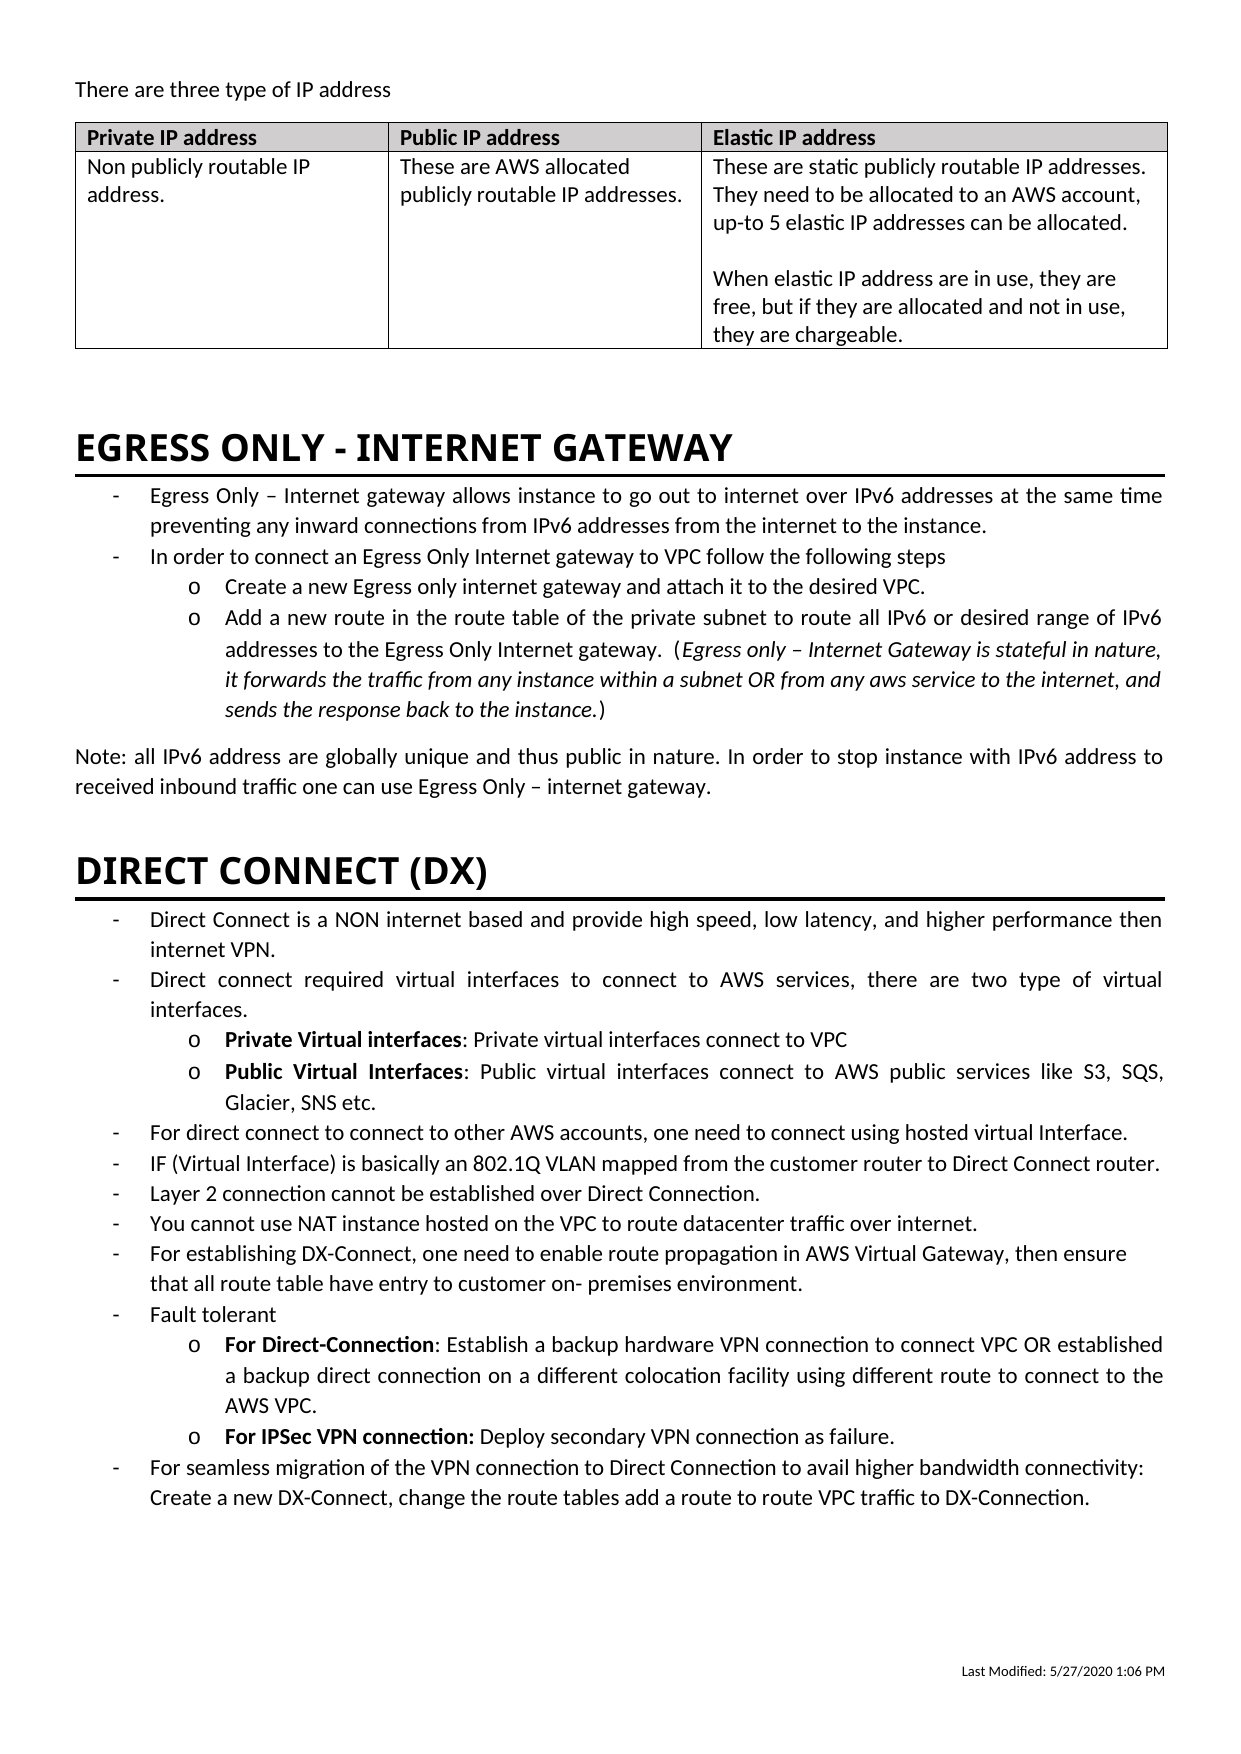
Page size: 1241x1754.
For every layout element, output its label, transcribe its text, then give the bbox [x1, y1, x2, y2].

list Public Virtual Interfaces: Public virtual interfaces connect to AWS public services like S3, SQS, Glacier, SNS etc. [187, 1057, 1165, 1116]
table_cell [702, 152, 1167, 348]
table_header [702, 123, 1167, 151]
list Fault tolerant [112, 1300, 1165, 1328]
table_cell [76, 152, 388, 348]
list Layer 2 connection cannot be established over Direct Connection. [112, 1179, 1165, 1207]
list Add a new route in the route table of the private subnet to route all IPv6 or desired range of IPv6 addresses to the Egress Only Internet gateway. (Egress only – Internet Gateway is stateful in nature, it forwards the traffic from any instance within a subnet OR from any aws service to the internet, and sends the response back to the instance.) [187, 603, 1165, 723]
list For IPSec VPN connection: Deploy secondary VPN connection as failure. [187, 1422, 1165, 1451]
text There are three type of IP address [75, 75, 1165, 103]
list Direct connect required virtual interfaces to connect to AWS services, there are two type of virtual interfaces. [112, 965, 1165, 1023]
list You cannot use NAT instance hosted on the VPC to route datacenter traffic over internet. [112, 1209, 1165, 1237]
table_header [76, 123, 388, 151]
text Note: all IPv6 address are globally unique and thus public in nature. In order to stop instance with IPv6 address to received inbound traffic one can use Egress Only – internet gateway. [75, 742, 1165, 800]
subtitle Direct Connect (DX) [75, 844, 1165, 897]
list Create a new Egress only internet gateway and attach it to the desired VPC. [187, 572, 1165, 601]
list In order to connect an Egress Only Internet gateway to VPC follow the following steps [112, 542, 1165, 570]
list For direct connect to connect to other AWS accounts, one need to connect using hosted virtual Interface. [112, 1118, 1165, 1147]
list Private Virtual interfaces: Private virtual interfaces connect to VPC [187, 1026, 1165, 1055]
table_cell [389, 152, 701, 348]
list Direct Connect is a NON internet based and provide high speed, low latency, and higher performance then internet VPN. [112, 905, 1165, 963]
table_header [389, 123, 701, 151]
list IF (Virtual Interface) is basically an 802.1Q VLAN mapped from the customer router to Direct Connect router. [112, 1149, 1165, 1177]
subtitle Egress Only - Internet Gateway [75, 421, 1165, 474]
